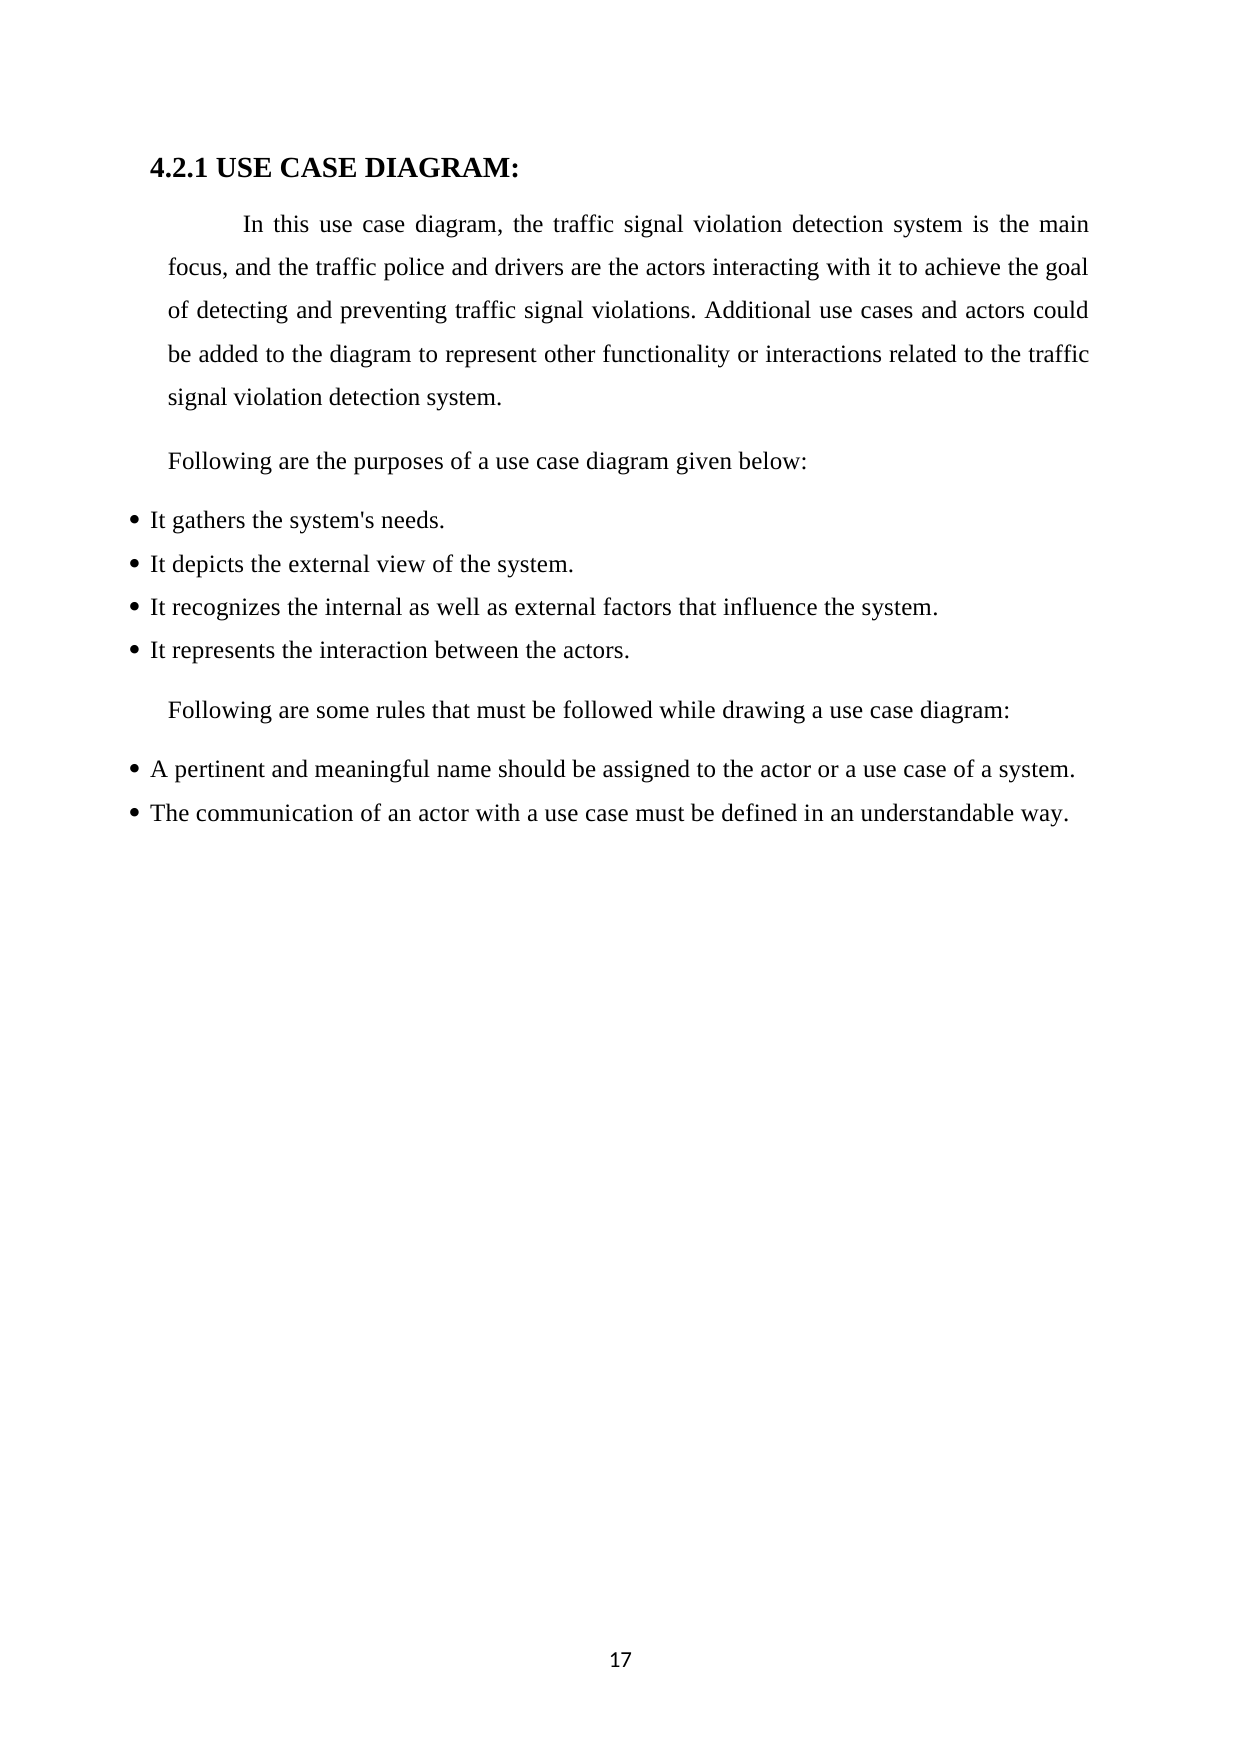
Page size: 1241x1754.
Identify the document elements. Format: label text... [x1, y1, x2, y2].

text In this use case diagram, the traffic signal violation detection system is the main focus, and the traffic police and drivers are the actors interacting with it to achieve the goal of detecting and preventing traffic signal violations. Additional use cases and actors could be added to the diagram to represent other functionality or interactions related to the traffic signal violation detection system. [168, 209, 1090, 411]
list It depicts the external view of the system. [130, 549, 1090, 577]
list It recognizes the internal as well as external factors that influence the system. [130, 592, 1090, 621]
text Following are some rules that must be followed while drawing a use case diagram: [168, 695, 1090, 723]
list It gathers the system's needs. [130, 506, 1090, 534]
list It represents the interaction between the actors. [130, 635, 1090, 664]
text Following are the purposes of a use case diagram given below: [168, 446, 1090, 474]
list The communication of an actor with a use case must be defined in an understandable way. [130, 798, 1090, 826]
text 4.2.1 USE CASE DIAGRAM: [150, 150, 1090, 183]
list A pertinent and meaningful name should be assigned to the actor or a use case of a system. [130, 754, 1090, 783]
